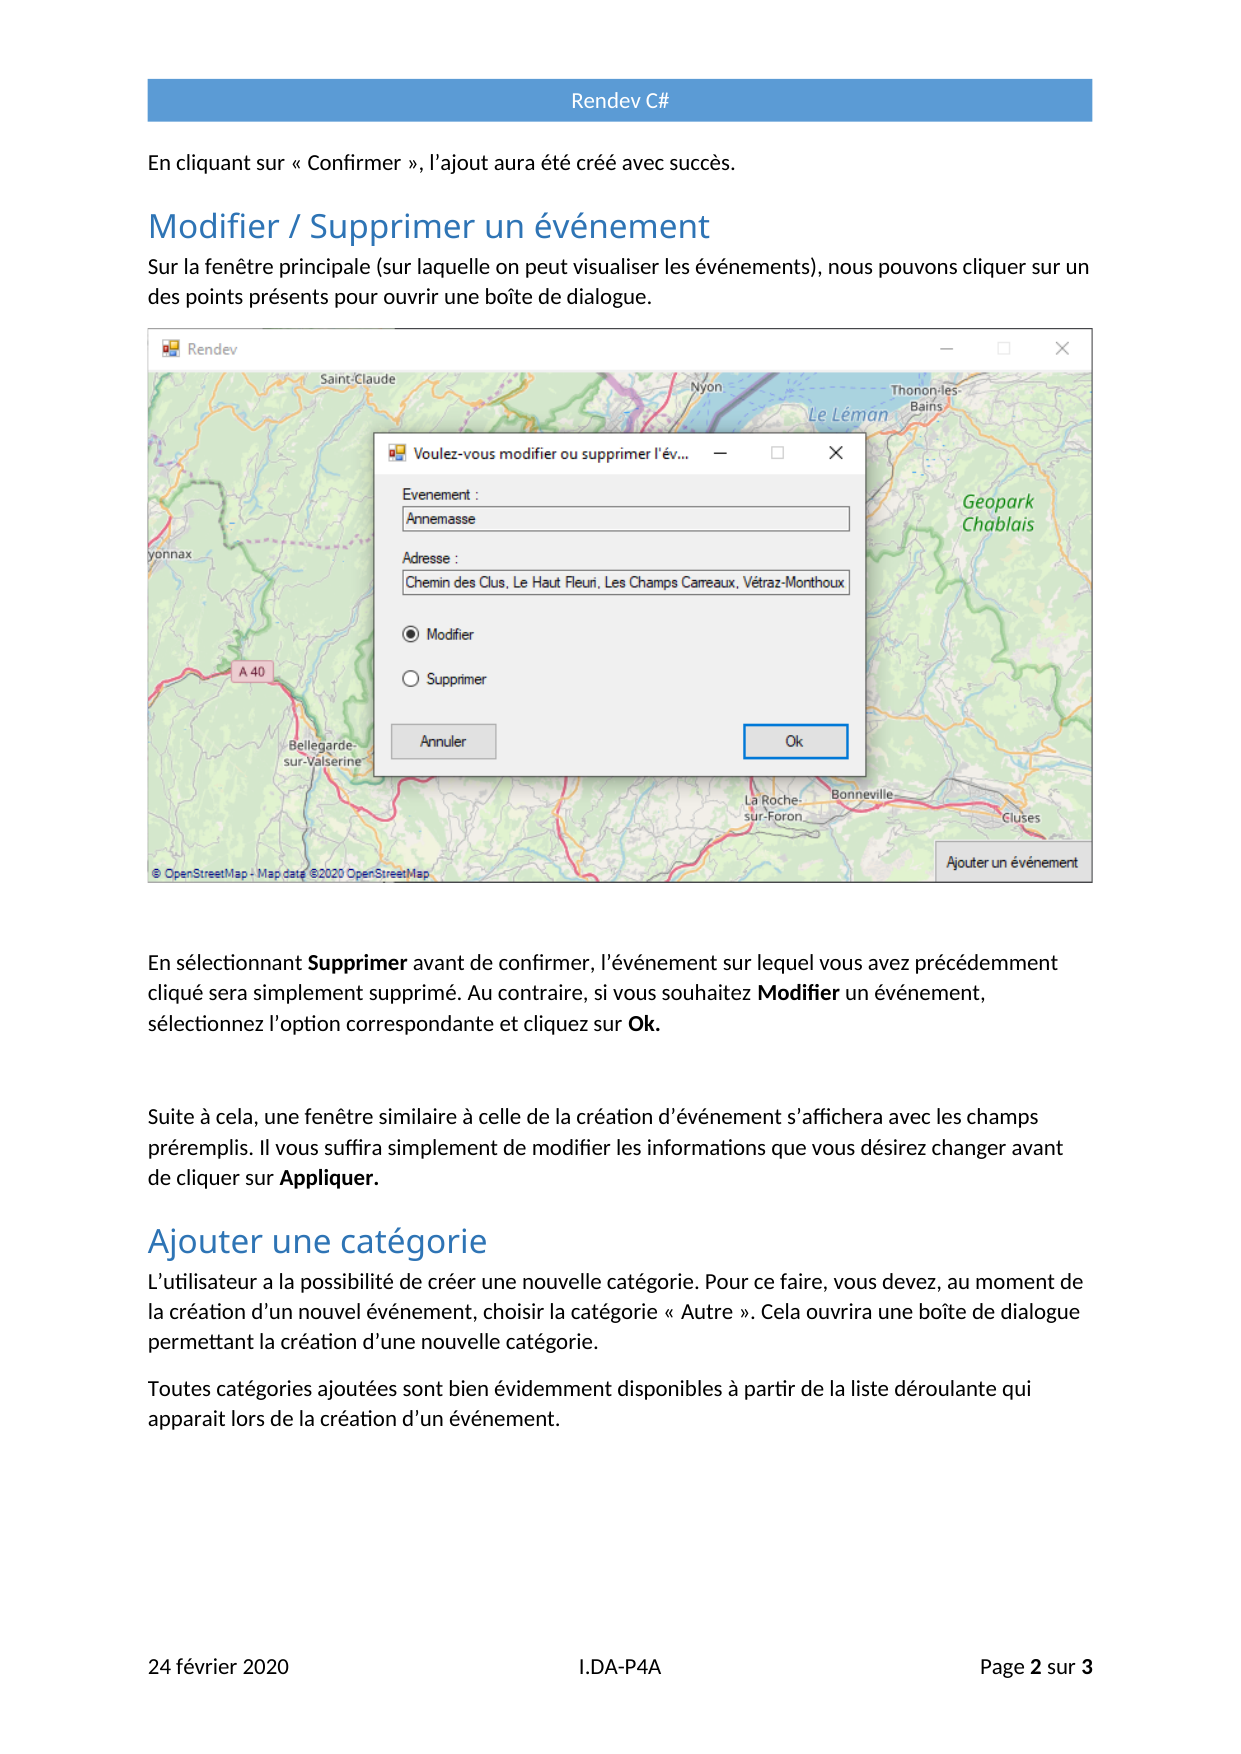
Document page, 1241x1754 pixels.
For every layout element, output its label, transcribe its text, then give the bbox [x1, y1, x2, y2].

text L’utilisateur a la possibilité de créer une nouvelle catégorie. Pour ce faire, vous devez, au moment de la création d’un nouvel événement, choisir la catégorie « Autre ». Cela ouvrira une boîte de dialogue permettant la création d’une nouvelle catégorie. [148, 1267, 1093, 1356]
text Toutes catégories ajoutées sont bien évidemment disponibles à partir de la liste déroulante qui apparait lors de la création d’un événement. [148, 1374, 1093, 1433]
subtitle Modifier / Supprimer un événement [148, 203, 1093, 248]
text En sélectionnant Supprimer avant de confirmer, l’événement sur lequel vous avez précédemment cliqué sera simplement supprimé. Au contraire, si vous souhaitez Modifier un événement, sélectionnez l’option correspondante et cliquez sur Ok. [148, 948, 1093, 1037]
picture [147, 328, 1093, 883]
text Suite à cela, une fenêtre similaire à celle de la création d’événement s’affichera avec les champs préremplis. Il vous suffira simplement de modifier les informations que vous désirez changer avant de cliquer sur Appliquer. [148, 1102, 1093, 1191]
text En cliquant sur « Confirmer », l’ajout aura été créé avec succès. [148, 148, 1093, 176]
text Sur la fenêtre principale (sur laquelle on peut visualiser les événements), nous pouvons cliquer sur un des points présents pour ouvrir une boîte de dialogue. [148, 252, 1093, 310]
subtitle Ajouter une catégorie [148, 1218, 1093, 1263]
